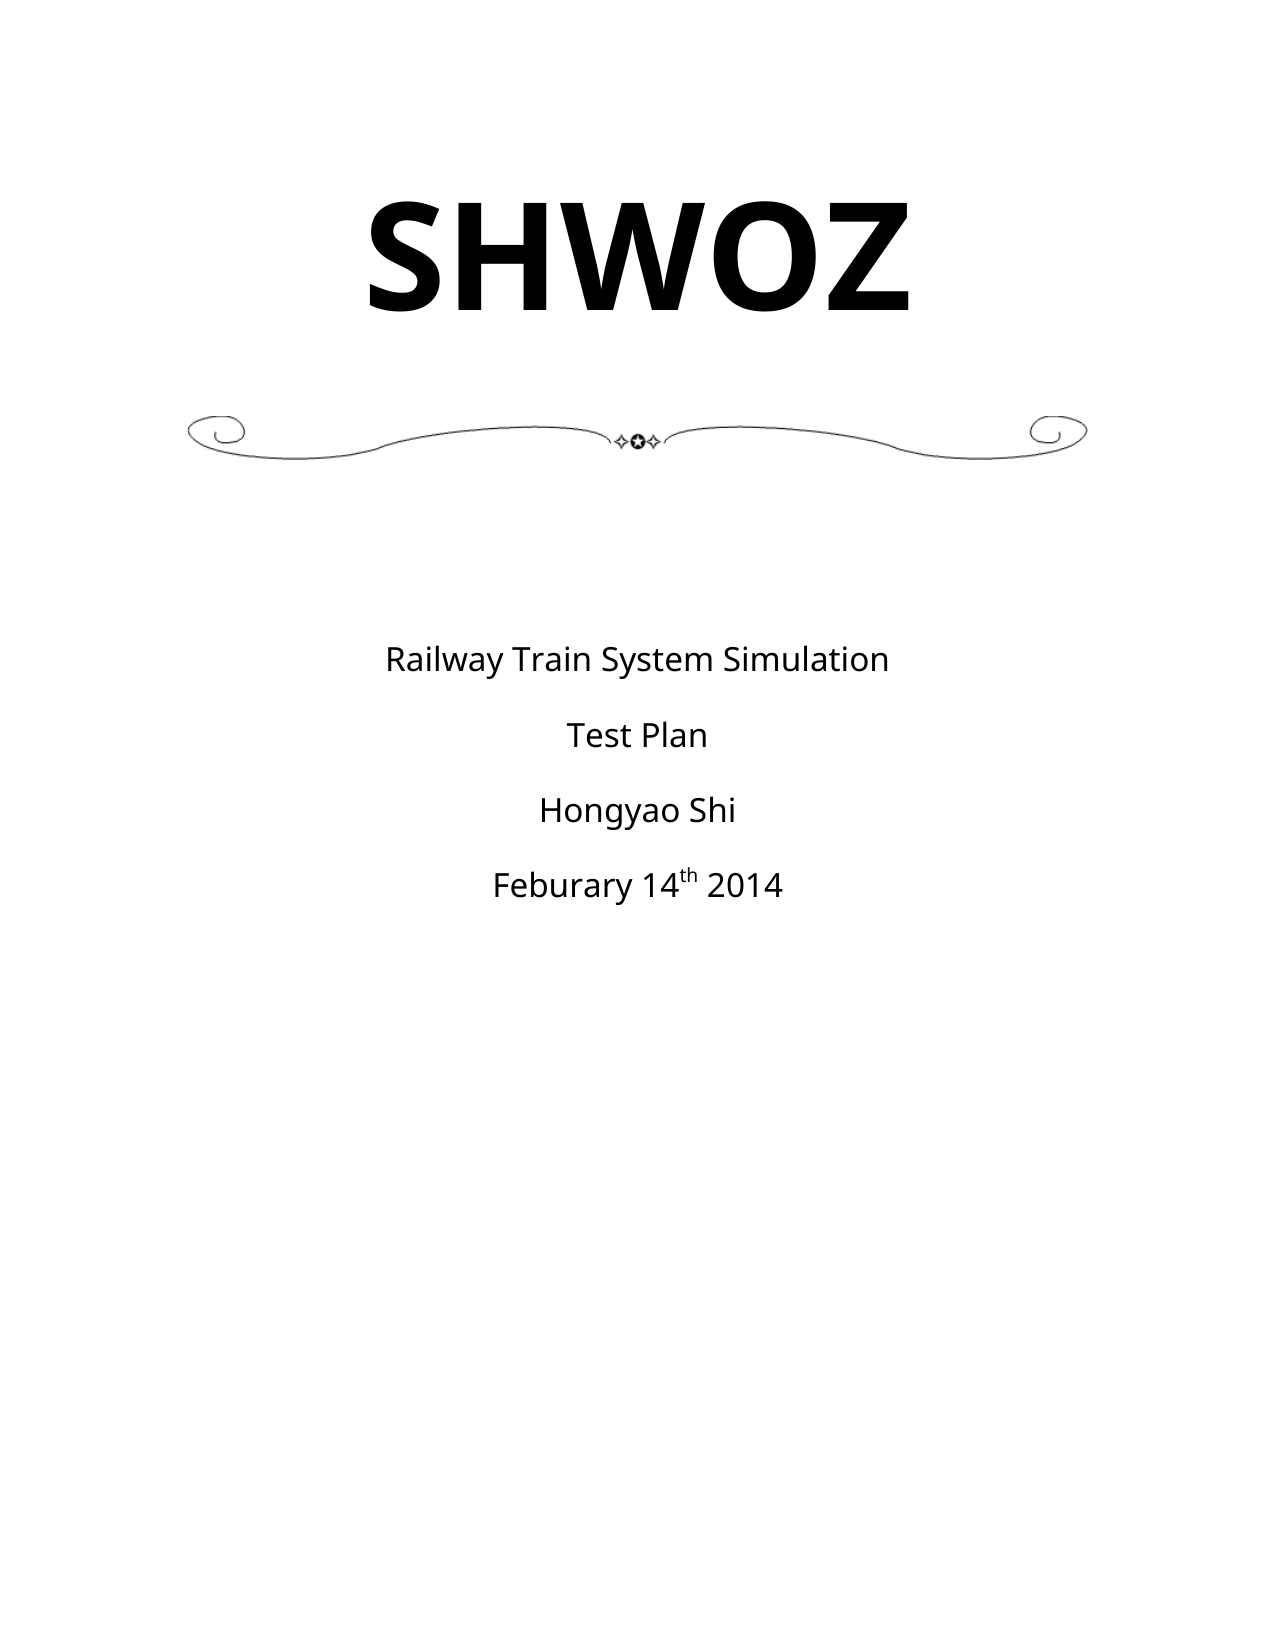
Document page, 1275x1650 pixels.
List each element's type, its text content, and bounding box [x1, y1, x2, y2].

text Feburary 14th 2014 [150, 862, 1125, 907]
text Railway Train System Simulation [150, 636, 1125, 682]
text SHWOZ [150, 150, 1125, 354]
picture [187, 416, 1088, 460]
text Hongyao Shi [150, 787, 1125, 832]
text Test Plan [150, 711, 1125, 757]
